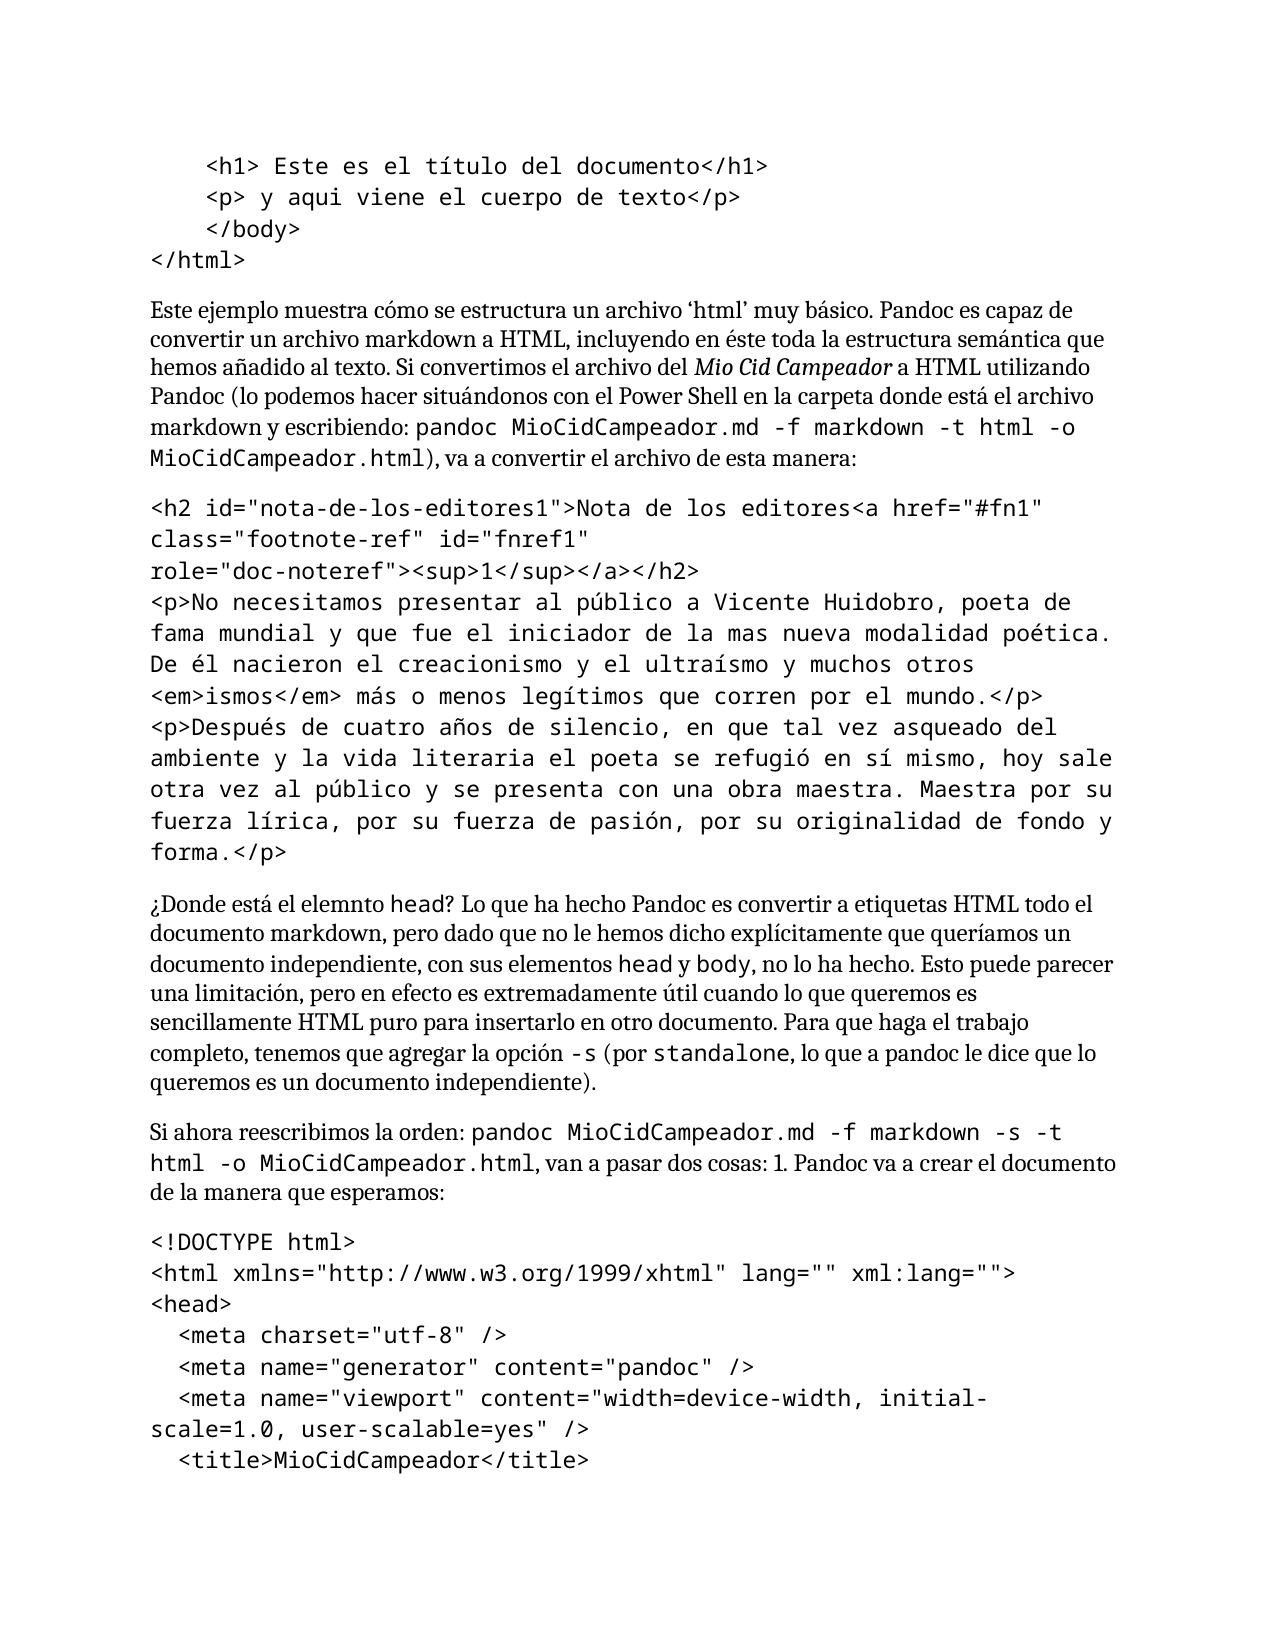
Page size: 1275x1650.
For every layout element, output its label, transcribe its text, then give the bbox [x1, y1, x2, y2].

text Este ejemplo muestra cómo se estructura un archivo ‘html’ muy básico. Pandoc es capaz de convertir un archivo markdown a HTML, incluyendo en éste toda la estructura semántica que hemos añadido al texto. Si convertimos el archivo del Mio Cid Campeador a HTML utilizando Pandoc (lo podemos hacer situándonos con el Power Shell en la carpeta donde está el archivo markdown y escribiendo: pandoc MioCidCampeador.md -f markdown -t html -o MioCidCampeador.html), va a convertir el archivo de esta manera: [150, 296, 1125, 473]
text Si ahora reescribimos la orden: pandoc MioCidCampeador.md -f markdown -s -t html -o MioCidCampeador.html, van a pasar dos cosas: 1. Pandoc va a crear el documento de la manera que esperamos: [150, 1115, 1125, 1207]
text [150, 150, 1125, 275]
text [150, 1225, 1125, 1475]
text <h2 id="nota-de-los-editores1">Nota de los editores<a href="#fn1" class="footnote-ref" id="fnref1" role="doc-noteref"><sup>1</sup></a></h2> <p>No necesitamos presentar al público a Vicente Huidobro, poeta de fama mundial y que fue el iniciador de la mas nueva modalidad poética. De él nacieron el creacionismo y el ultraísmo y muchos otros <em>ismos</em> más o menos legítimos que corren por el mundo.</p> <p>Después de cuatro años de silencio, en que tal vez asqueado del ambiente y la vida literaria el poeta se refugió en sí mismo, hoy sale otra vez al público y se presenta con una obra maestra. Maestra por su fuerza lírica, por su fuerza de pasión, por su originalidad de fondo y forma.</p> [150, 492, 1125, 867]
text ¿Donde está el elemnto head? Lo que ha hecho Pandoc es convertir a etiquetas HTML todo el documento markdown, pero dado que no le hemos dicho explícitamente que queríamos un documento independiente, con sus elementos head y body, no lo ha hecho. Esto puede parecer una limitación, pero en efecto es extremadamente útil cuando lo que queremos es sencillamente HTML puro para insertarlo en otro documento. Para que haga el trabajo completo, tenemos que agregar la opción -s (por standalone, lo que a pandoc le dice que lo queremos es un documento independiente). [150, 888, 1125, 1097]
